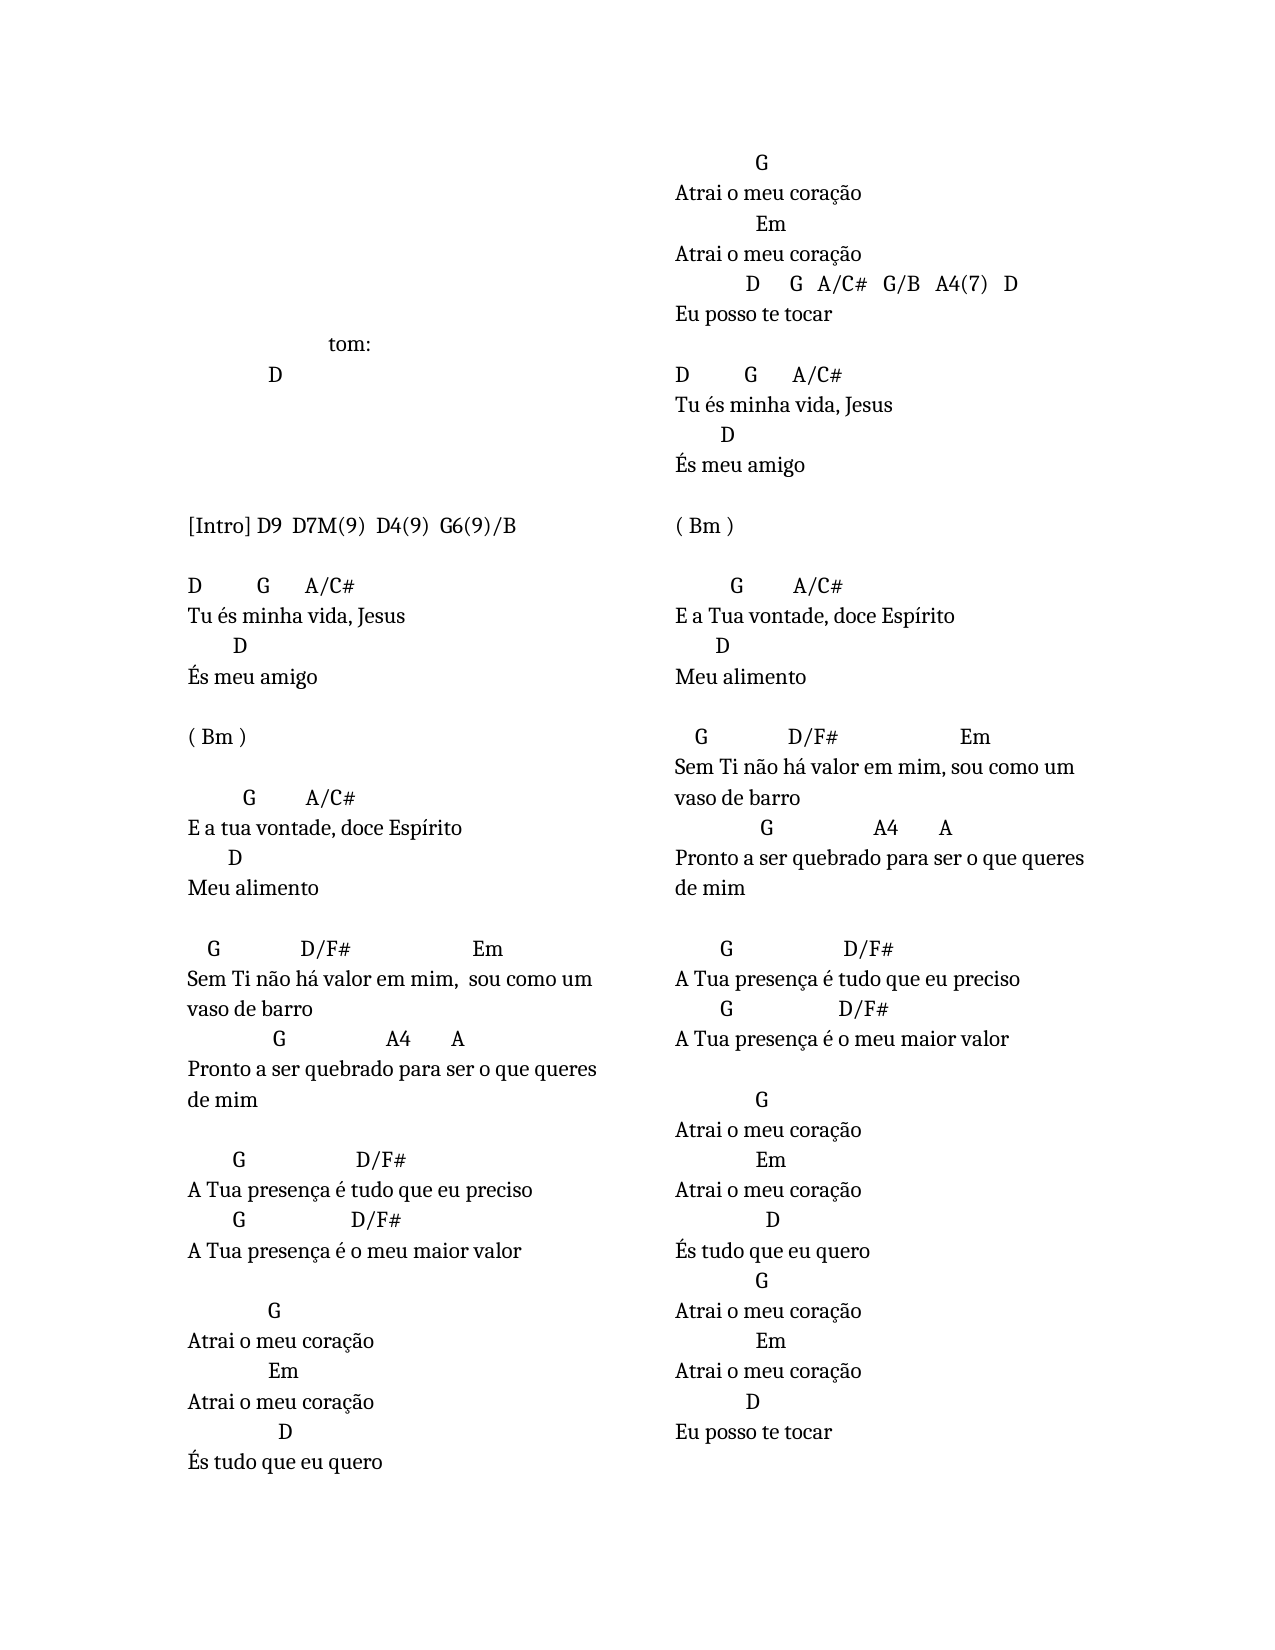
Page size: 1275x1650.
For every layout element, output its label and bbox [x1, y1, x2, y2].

text [187, 150, 600, 1475]
text [675, 150, 1087, 1475]
